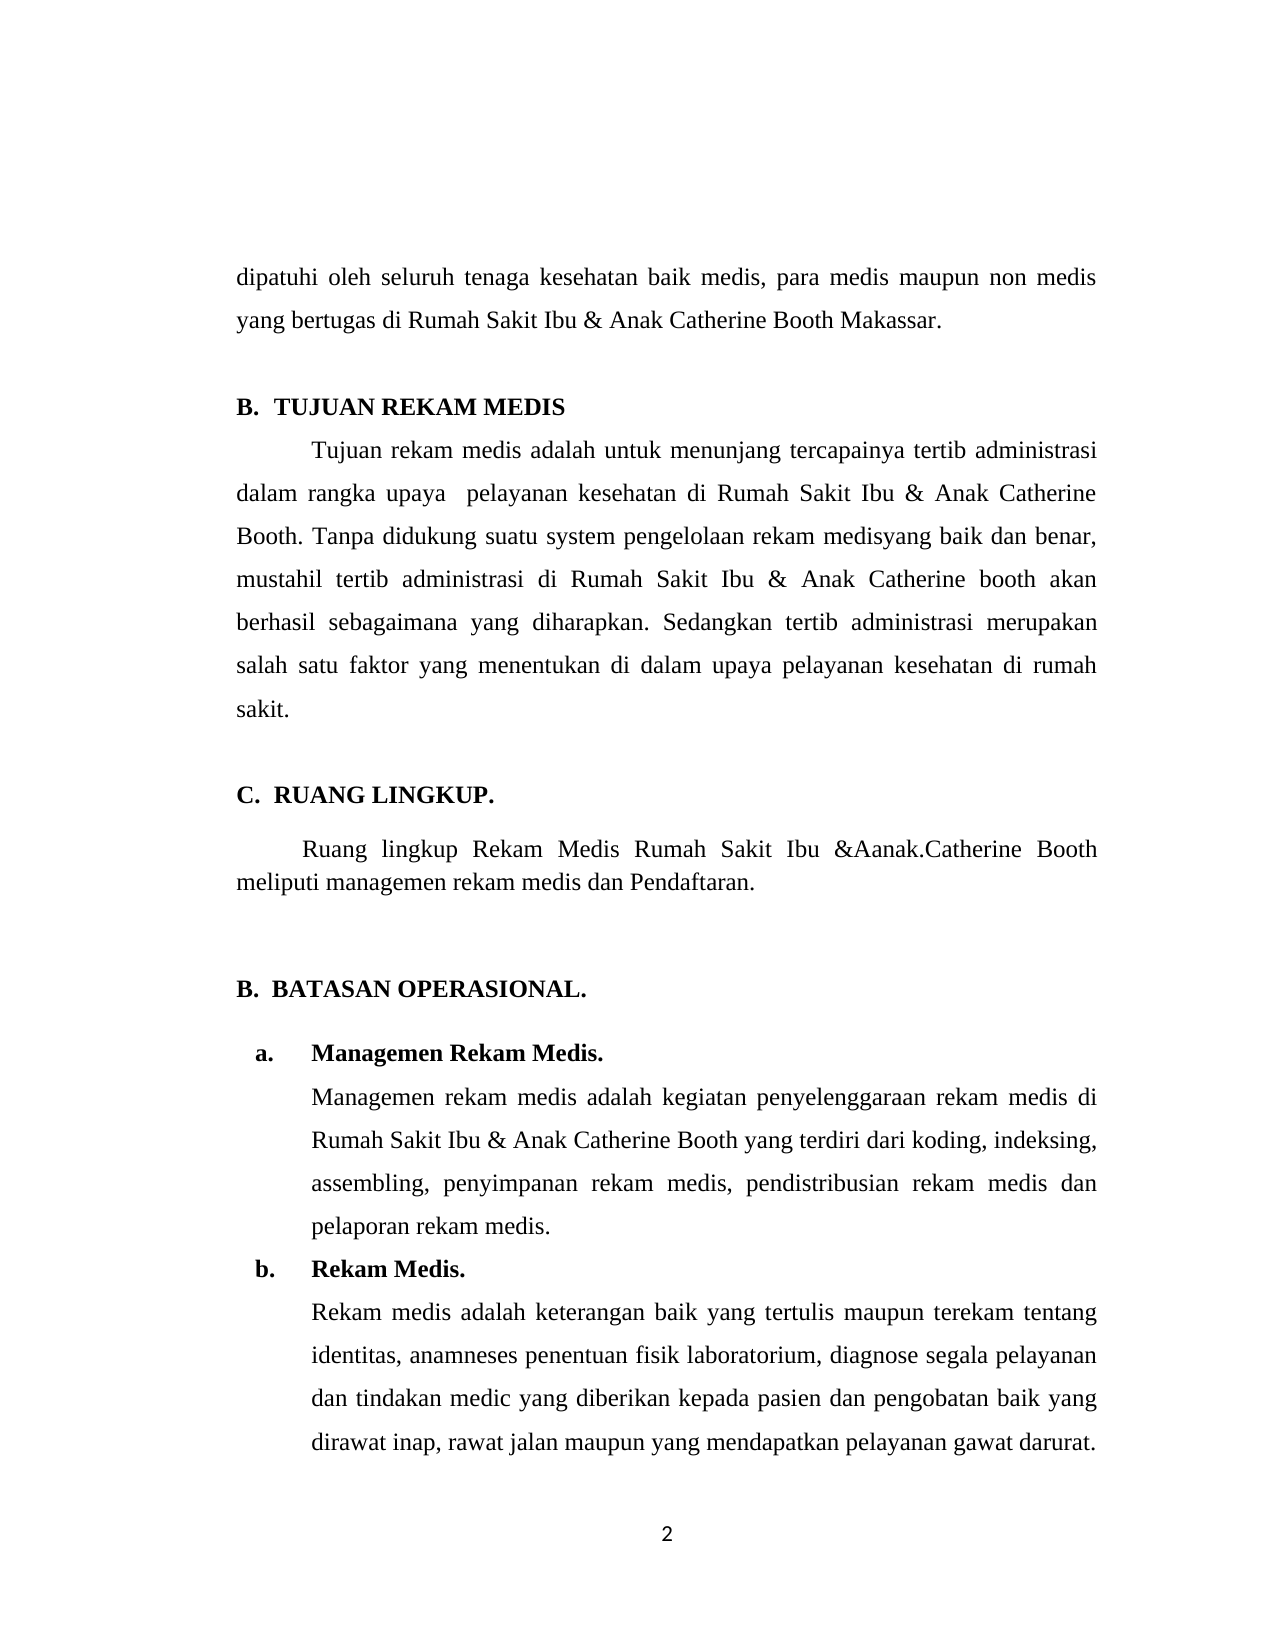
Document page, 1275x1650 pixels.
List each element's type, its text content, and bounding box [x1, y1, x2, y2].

list Managemen Rekam Medis. [255, 1038, 1098, 1067]
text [236, 262, 1098, 334]
list Tujuan rekam medis adalah untuk menunjang tercapainya tertib administrasi dalam rangka upaya pelayanan kesehatan di Rumah Sakit Ibu & Anak Catherine Booth. Tanpa didukung suatu system pengelolaan rekam medisyang baik dan benar, mustahil tertib administrasi di Rumah Sakit Ibu & Anak Catherine booth akan berhasil sebagaimana yang diharapkan. Sedangkan tertib administrasi merupakan salah satu faktor yang menentukan di dalam upaya pelayanan kesehatan di rumah sakit. [236, 435, 1098, 722]
list Rekam Medis. [255, 1254, 1098, 1283]
list Rekam medis adalah keterangan baik yang tertulis maupun terekam tentang identitas, anamneses penentuan fisik laboratorium, diagnose segala pelayanan dan tindakan medic yang diberikan kepada pasien dan pengobatan baik yang dirawat inap, rawat jalan maupun yang mendapatkan pelayanan gawat darurat. [311, 1297, 1098, 1455]
text B. BATASAN OPERASIONAL. [236, 974, 1098, 1003]
list Managemen rekam medis adalah kegiatan penyelenggaraan rekam medis di Rumah Sakit Ibu & Anak Catherine Booth yang terdiri dari koding, indeksing, assembling, penyimpanan rekam medis, pendistribusian rekam medis dan pelaporan rekam medis. [311, 1082, 1098, 1240]
list RUANG LINGKUP. [236, 780, 1098, 809]
list TUJUAN REKAM MEDIS [236, 392, 1098, 421]
text Ruang lingkup Rekam Medis Rumah Sakit Ibu &Aanak.Catherine Booth meliputi managemen rekam medis dan Pendaftaran. [236, 834, 1098, 896]
